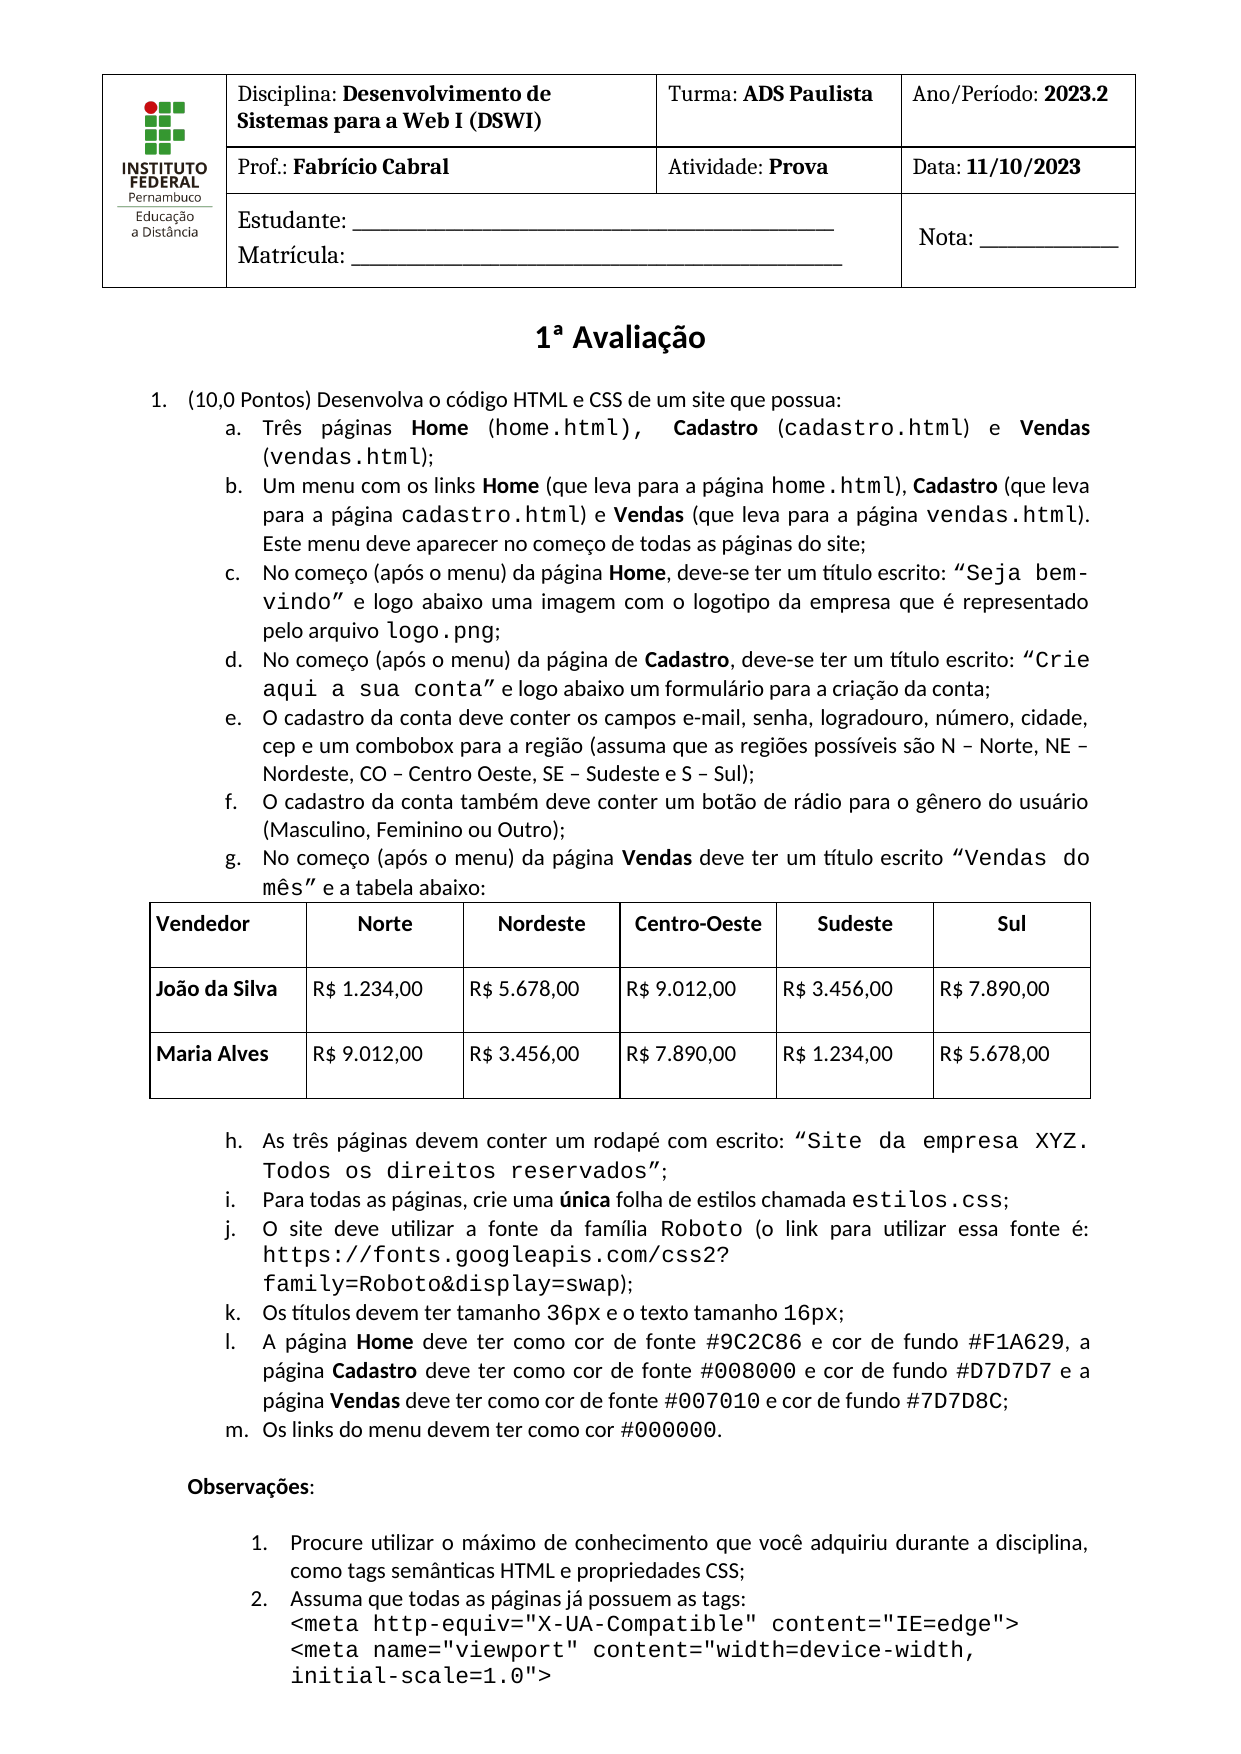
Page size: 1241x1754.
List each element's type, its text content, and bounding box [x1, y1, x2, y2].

table_header Vendedor [151, 903, 306, 967]
list Três páginas Home (home.html), Cadastro (cadastro.html) e Vendas (vendas.html); [225, 413, 1090, 471]
list O cadastro da conta também deve conter um botão de rádio para o gênero do usuário (Masculino, Feminino ou Outro); [225, 787, 1090, 843]
list No começo (após o menu) da página de Cadastro, deve-se ter um título escrito: “Crie aqui a sua conta” e logo abaixo um formulário para a criação da conta; [225, 645, 1090, 703]
table_header Centro-Oeste [621, 903, 776, 967]
table_cell R$ 5.678,00 [934, 1033, 1090, 1097]
list <meta http-equiv="X-UA-Compatible" content="IE=edge"> [290, 1612, 1090, 1638]
list Os títulos devem ter tamanho 36px e o texto tamanho 16px; [225, 1298, 1090, 1327]
list Um menu com os links Home (que leva para a página home.html), Cadastro (que leva para a página cadastro.html) e Vendas (que leva para a página vendas.html). Este menu deve aparecer no começo de todas as páginas do site; [225, 471, 1090, 558]
table_cell João da Silva [151, 968, 306, 1032]
table_cell R$ 7.890,00 [621, 1033, 776, 1097]
table_cell R$ 9.012,00 [621, 968, 776, 1032]
table_header Norte [307, 903, 463, 967]
list Os links do menu devem ter como cor #000000. [225, 1415, 1090, 1444]
table_cell R$ 5.678,00 [464, 968, 619, 1032]
table_cell R$ 1.234,00 [307, 968, 463, 1032]
list A página Home deve ter como cor de fonte #9C2C86 e cor de fundo #F1A629, a página Cadastro deve ter como cor de fonte #008000 e cor de fundo #D7D7D7 e a página Vendas deve ter como cor de fonte #007010 e cor de fundo #7D7D8C; [225, 1327, 1090, 1415]
table_header Sul [934, 903, 1090, 967]
list Para todas as páginas, crie uma única folha de estilos chamada estilos.css; [225, 1185, 1090, 1214]
list O cadastro da conta deve conter os campos e-mail, senha, logradouro, número, cidade, cep e um combobox para a região (assuma que as regiões possíveis são N – Norte, NE – Nordeste, CO – Centro Oeste, SE – Sudeste e S – Sul); [225, 703, 1090, 787]
list As três páginas devem conter um rodapé com escrito: “Site da empresa XYZ. Todos os direitos reservados”; [225, 1127, 1090, 1185]
table_cell Maria Alves [151, 1033, 306, 1097]
list No começo (após o menu) da página Vendas deve ter um título escrito “Vendas do mês” e a tabela abaixo: [225, 843, 1090, 902]
list No começo (após o menu) da página Home, deve-se ter um título escrito: “Seja bem-vindo” e logo abaixo uma imagem com o logotipo da empresa que é representado pelo arquivo logo.png; [225, 558, 1090, 645]
list Procure utilizar o máximo de conhecimento que você adquiriu durante a disciplina, como tags semânticas HTML e propriedades CSS; [250, 1528, 1090, 1584]
table_cell R$ 9.012,00 [307, 1033, 463, 1097]
table_cell R$ 7.890,00 [934, 968, 1090, 1032]
list Observações: [187, 1472, 1090, 1500]
text 1ª Avaliação [150, 316, 1090, 357]
table_cell R$ 3.456,00 [777, 968, 933, 1032]
picture [113, 97, 216, 243]
table_header Sudeste [777, 903, 933, 967]
table_header Nordeste [464, 903, 619, 967]
list (10,0 Pontos) Desenvolva o código HTML e CSS de um site que possua: [150, 385, 1090, 413]
list O site deve utilizar a fonte da família Roboto (o link para utilizar essa fonte é: https://fonts.googleapis.com/css2?family=Roboto&display=swap); [225, 1214, 1090, 1298]
list Assuma que todas as páginas já possuem as tags: [250, 1584, 1090, 1612]
table_cell R$ 3.456,00 [464, 1033, 619, 1097]
list <meta name="viewport" content="width=device-width, initial-scale=1.0"> [290, 1638, 1090, 1690]
table_cell R$ 1.234,00 [777, 1033, 933, 1097]
